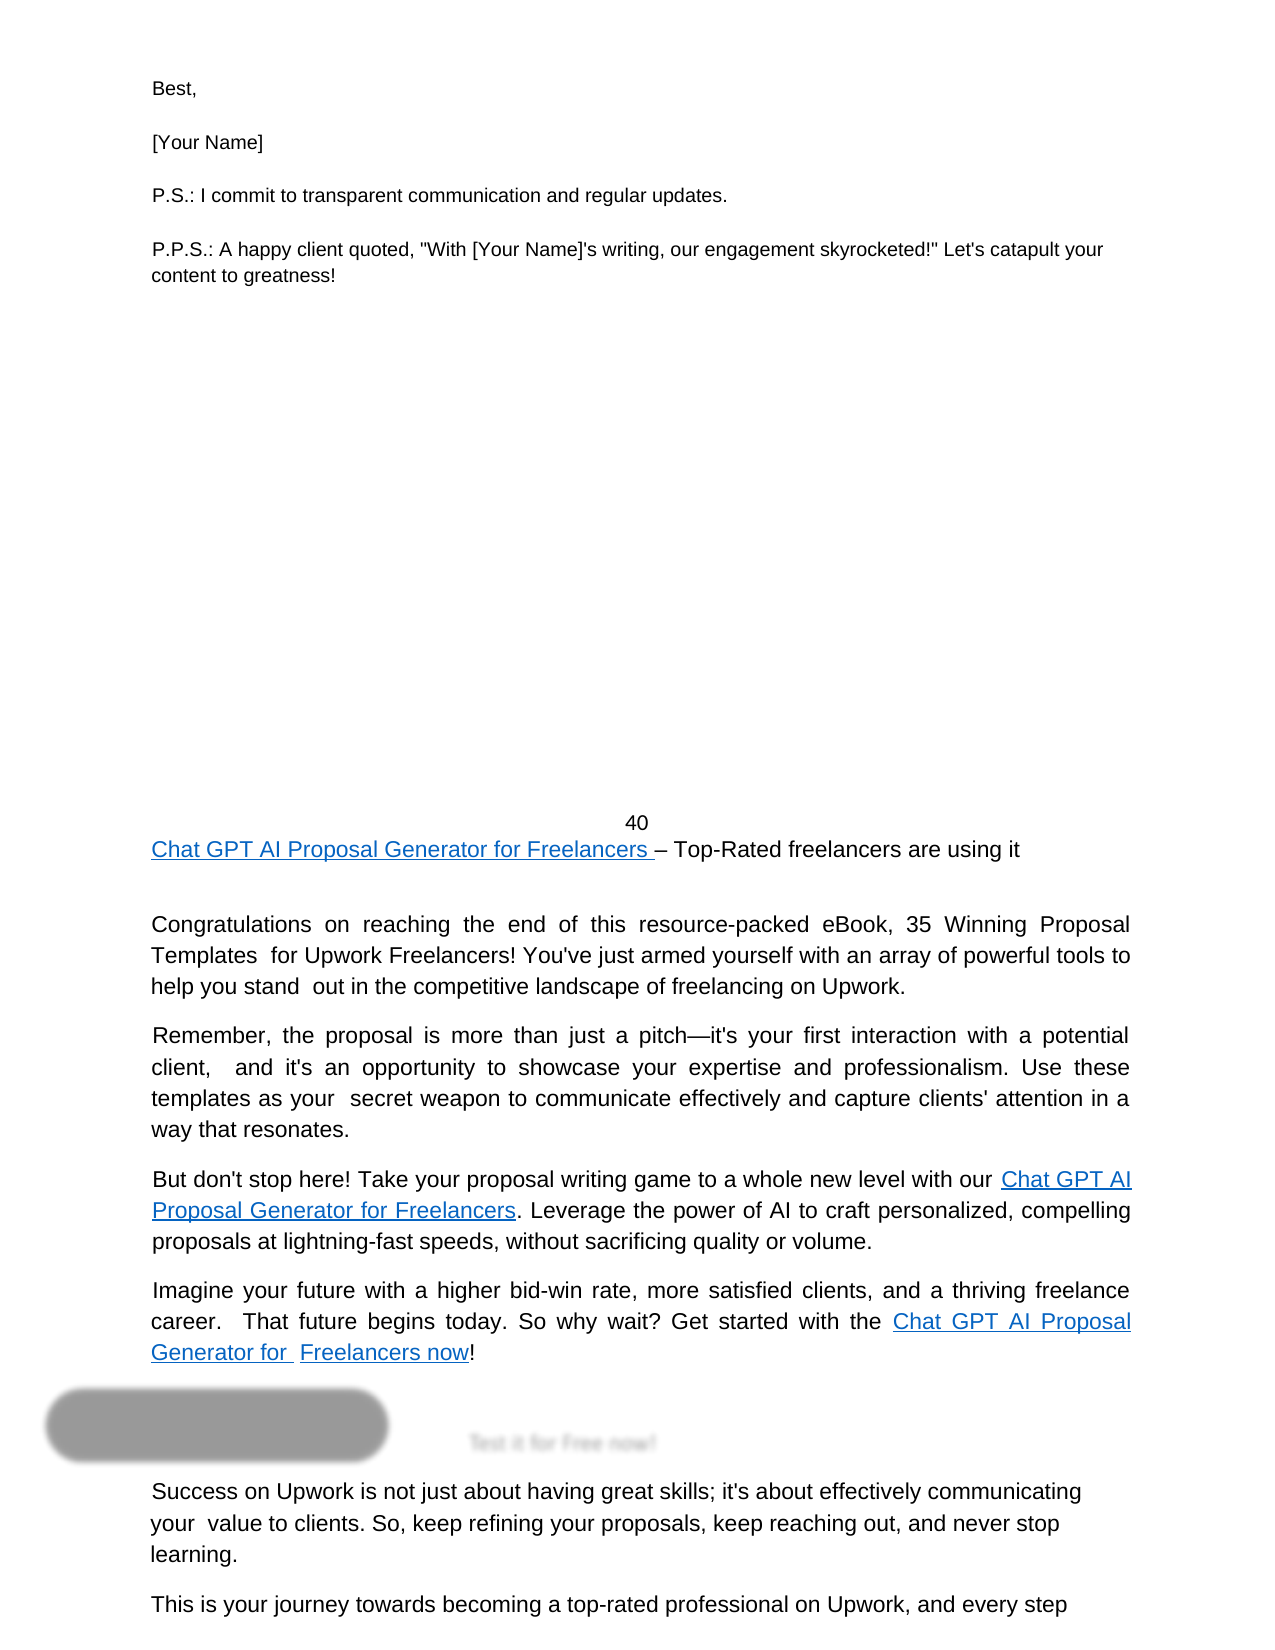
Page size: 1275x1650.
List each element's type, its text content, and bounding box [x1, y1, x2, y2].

text P.P.S.: A happy client quoted, "With [Your Name]'s writing, our engagement skyrocketed!" Let's catapult your content to greatness! [151, 238, 1129, 286]
picture [37, 1382, 1047, 1472]
text Remember, the proposal is more than just a pitch—it's your first interaction with a potential client, and it's an opportunity to showcase your expertise and professionalism. Use these templates as your secret weapon to communicate effectively and capture clients' attention in a way that resonates. [151, 1022, 1131, 1142]
text Congratulations on reaching the end of this resource-packed eBook, 35 Winning Proposal Templates for Upwork Freelancers! You've just armed yourself with an array of powerful tools to help you stand out in the competitive landscape of freelancing on Upwork. [151, 911, 1131, 999]
text Imagine your future with a higher bid-win rate, more satisfied clients, and a thriving freelance career. That future begins today. So why wait? Get started with the Chat GPT AI Proposal Generator for Freelancers now! [151, 1277, 1131, 1366]
text Chat GPT AI Proposal Generator for Freelancers – Top-Rated freelancers are using it [151, 836, 1273, 863]
text But don't stop here! Take your proposal writing game to a whole new level with our Chat GPT AI Proposal Generator for Freelancers. Leverage the power of AI to craft personalized, compelling proposals at lightning-fast speeds, without sacrificing quality or volume. [152, 1166, 1132, 1254]
text Best, [152, 77, 1273, 99]
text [150, 1591, 1131, 1617]
text Success on Upwork is not just about having great skills; it's about effectively communicating your value to clients. So, keep refining your proposals, keep reaching out, and never stop learning. [150, 1478, 1130, 1567]
text P.S.: I commit to transparent communication and regular updates. [152, 184, 1273, 207]
text [Your Name] [152, 131, 1273, 153]
text 40 [0, 808, 1273, 836]
